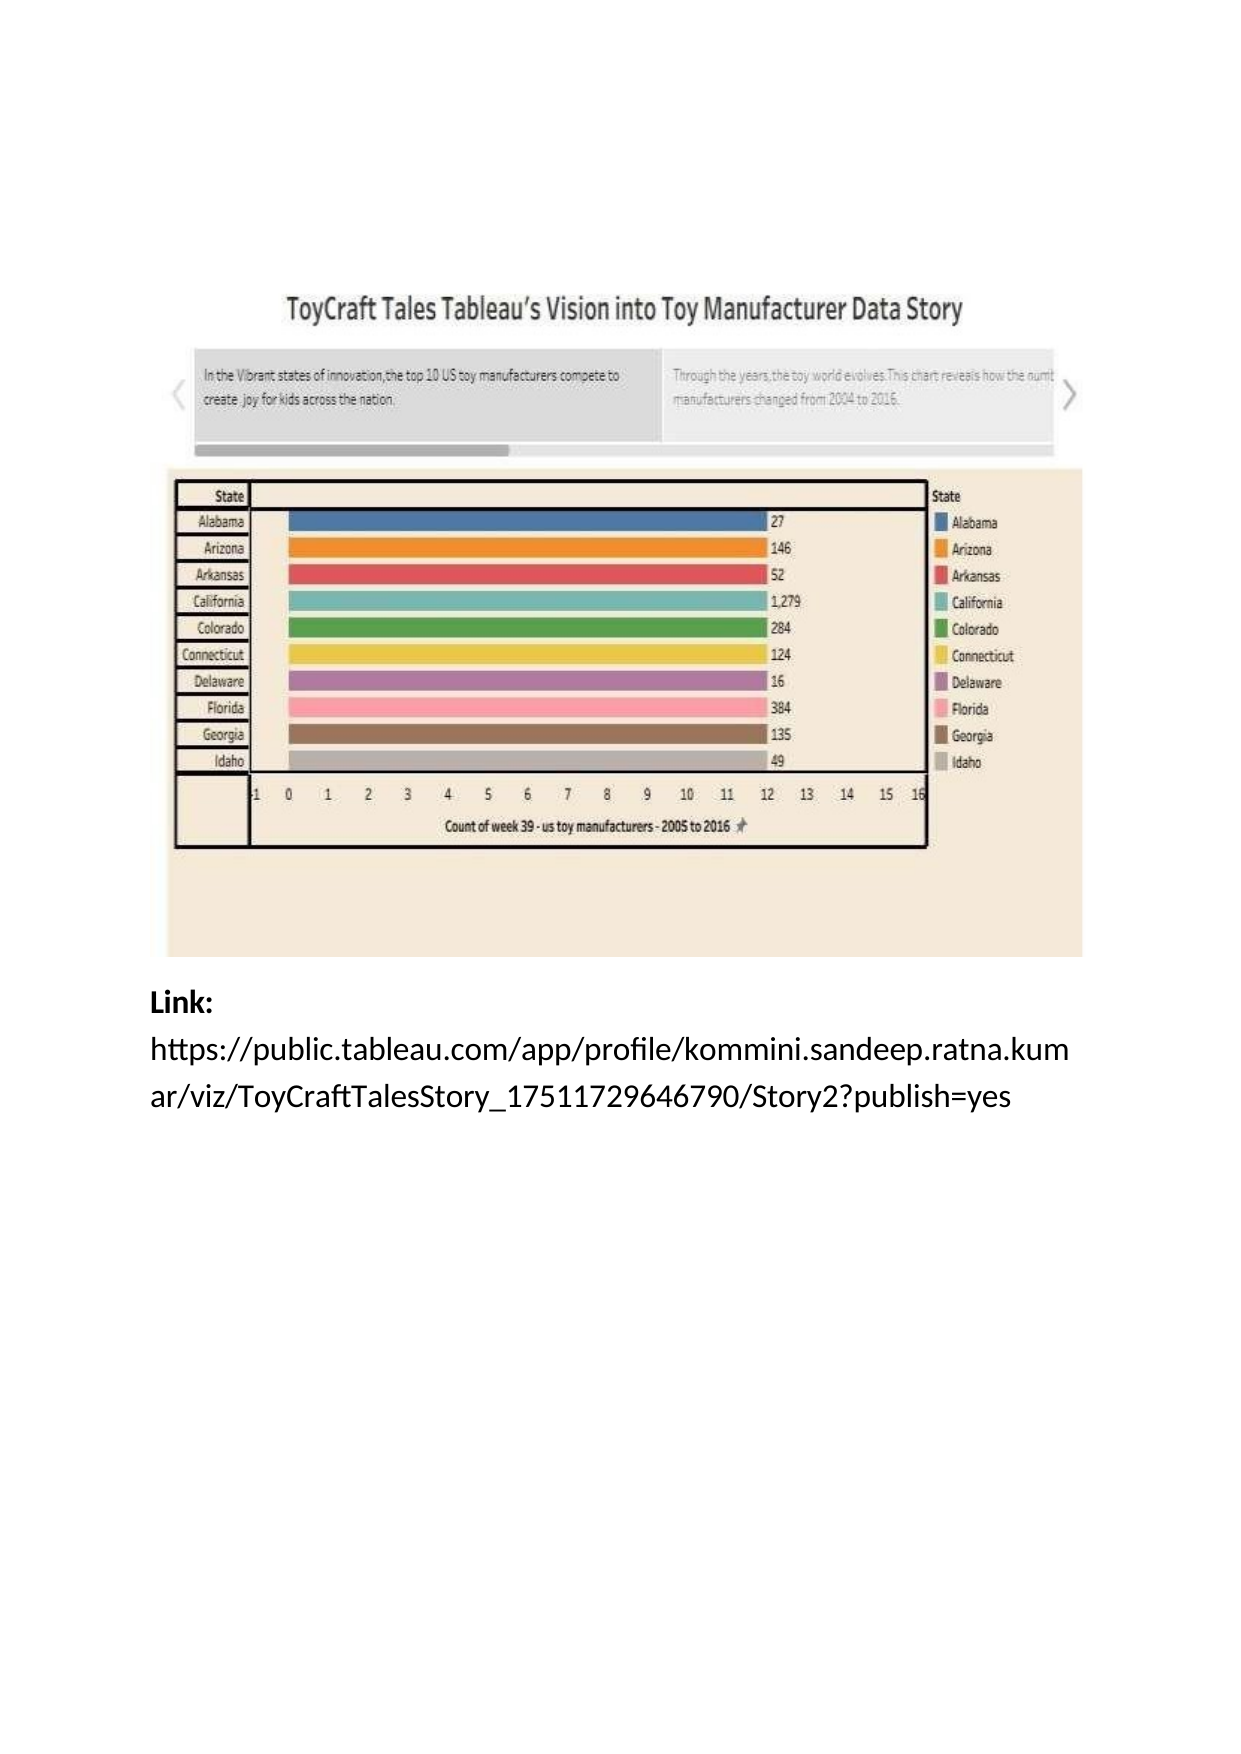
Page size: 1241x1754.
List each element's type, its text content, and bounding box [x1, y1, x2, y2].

text https://public.tableau.com/app/profile/kommini.sandeep.ratna.kum ar/viz/ToyCraftTalesStory_17511729646790/Story2?publish=yes [150, 1028, 1093, 1115]
picture [150, 293, 1087, 316]
title Link: [150, 316, 1093, 1021]
